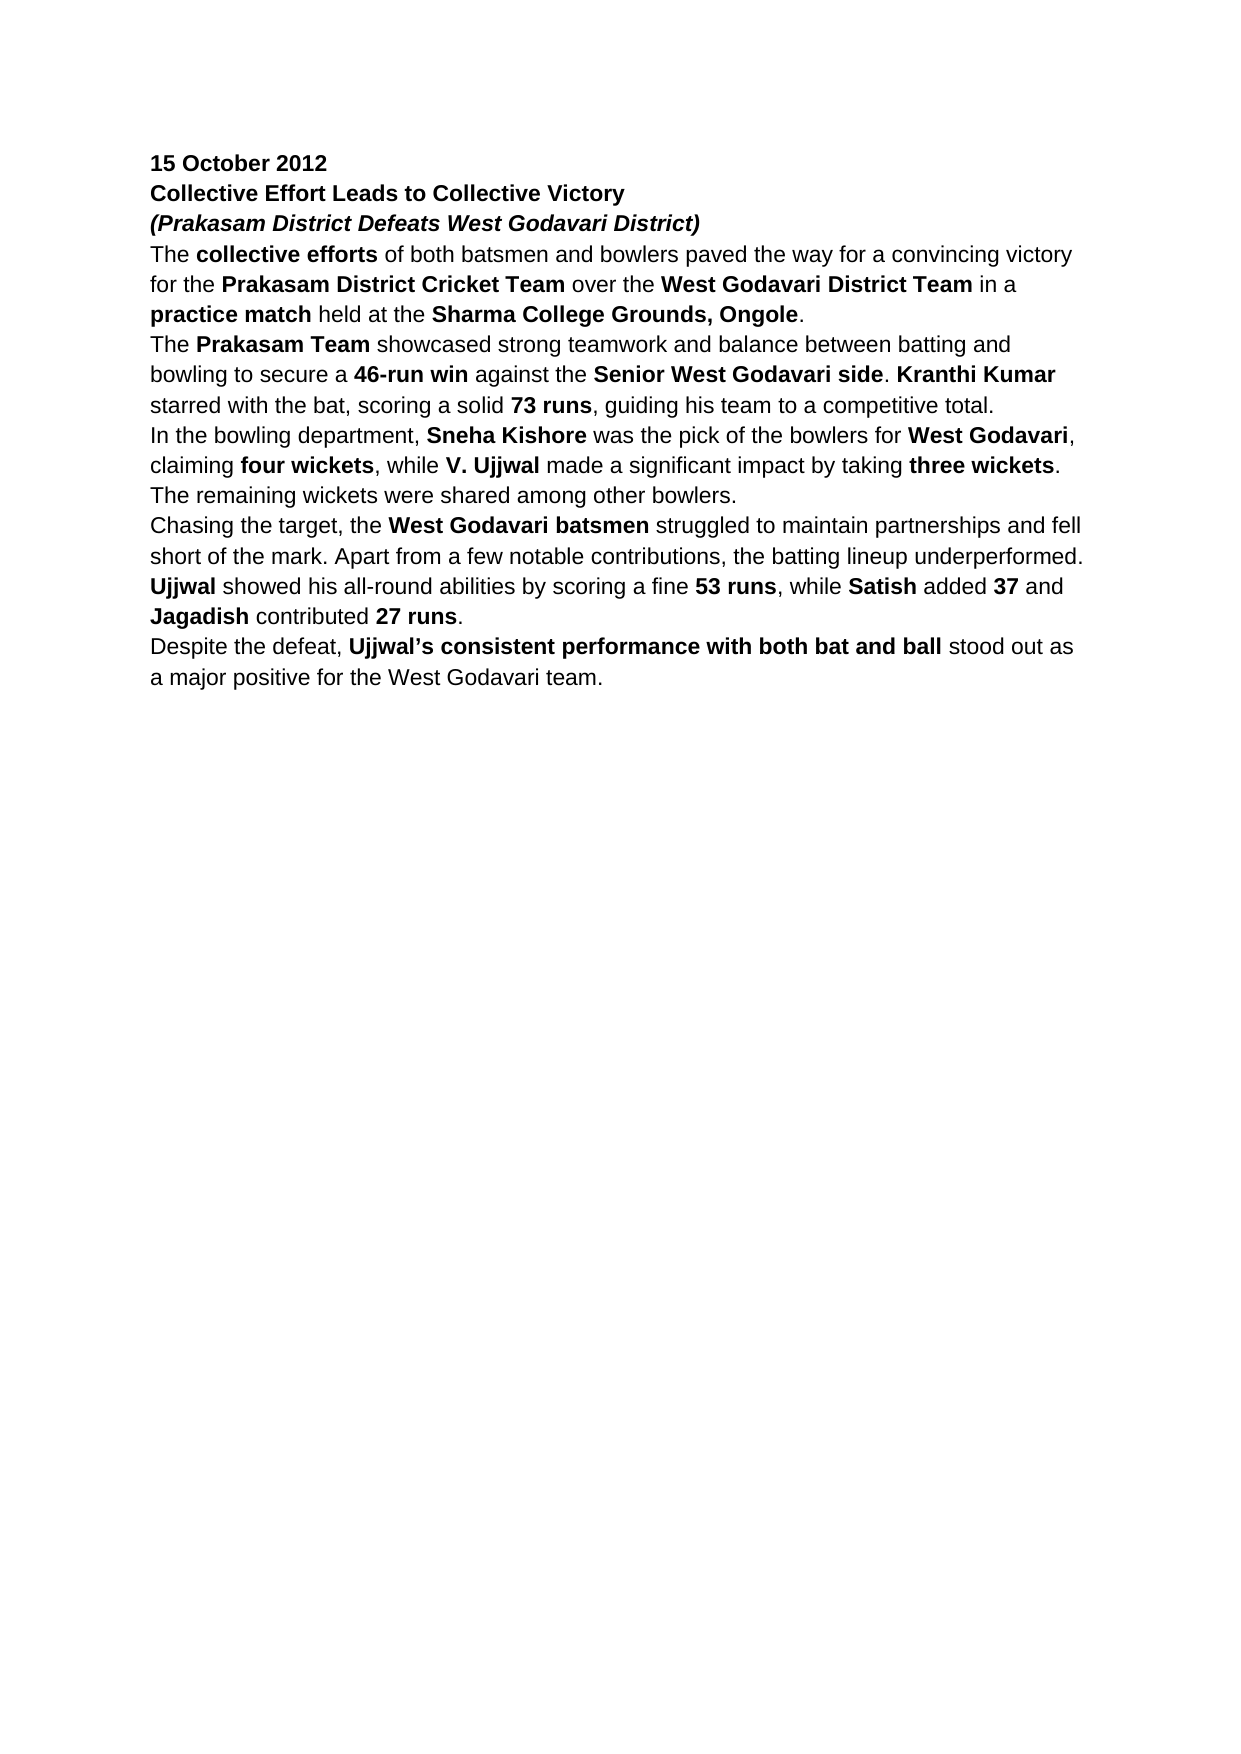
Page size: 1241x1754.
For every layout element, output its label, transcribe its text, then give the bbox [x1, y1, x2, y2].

text The Prakasam Team showcased strong teamwork and balance between batting and bowling to secure a 46-run win against the Senior West Godavari side. Kranthi Kumar starred with the bat, scoring a solid 73 runs, guiding his team to a competitive total. [150, 331, 1090, 418]
text Chasing the target, the West Godavari batsmen struggled to maintain partnerships and fell short of the mark. Apart from a few notable contributions, the batting lineup underperformed. Ujjwal showed his all-round abilities by scoring a fine 53 runs, while Satish added 37 and Jagadish contributed 27 runs. [150, 512, 1090, 629]
text (Prakasam District Defeats West Godavari District) [150, 210, 1090, 237]
text Despite the defeat, Ujjwal’s consistent performance with both bat and ball stood out as a major positive for the West Godavari team. [150, 633, 1090, 690]
text The collective efforts of both batsmen and bowlers paved the way for a convincing victory for the Prakasam District Cricket Team over the West Godavari District Team in a practice match held at the Sharma College Grounds, Ongole. [150, 241, 1090, 327]
text 15 October 2012 [150, 150, 1090, 176]
text In the bowling department, Sneha Kishore was the pick of the bowlers for West Godavari, claiming four wickets, while V. Ujjwal made a significant impact by taking three wickets. The remaining wickets were shared among other bowlers. [150, 422, 1090, 509]
text Collective Effort Leads to Collective Victory [150, 180, 1090, 207]
